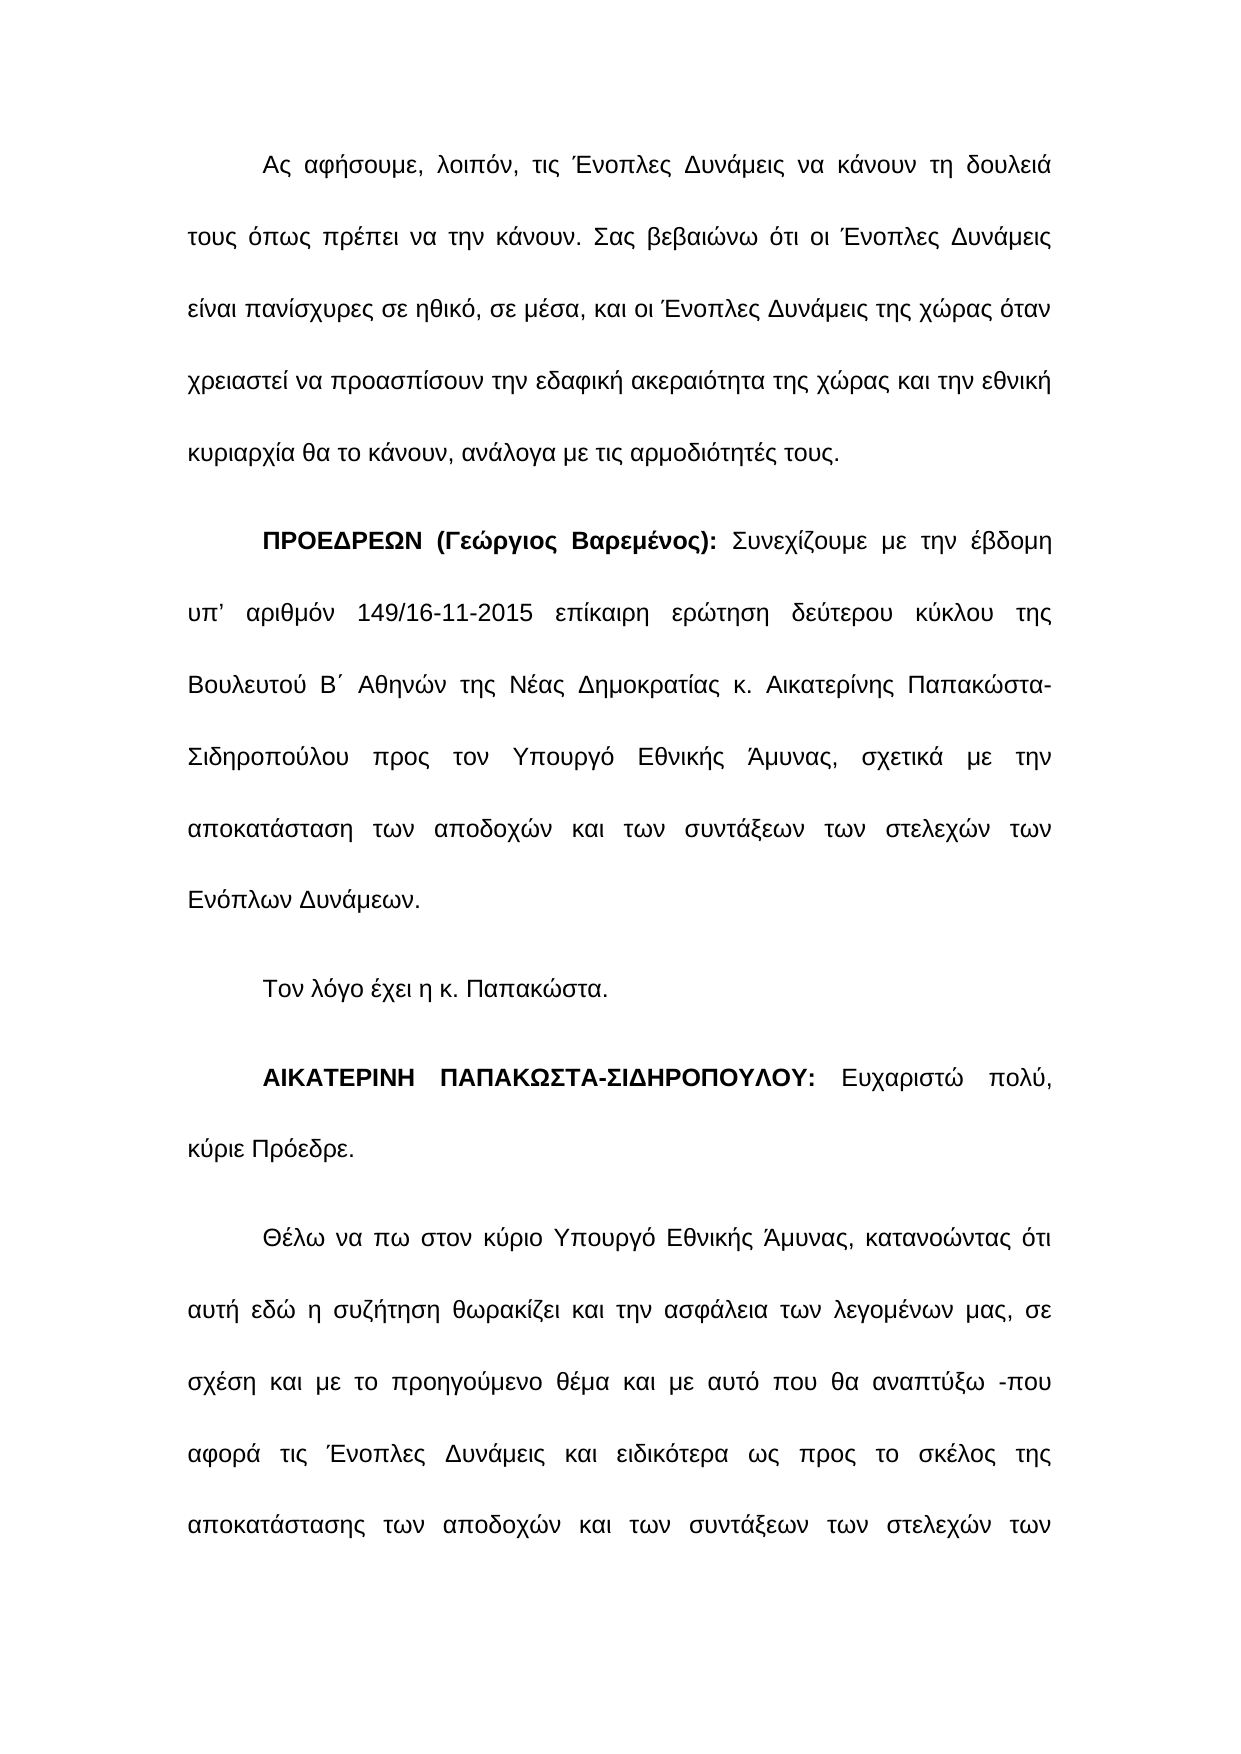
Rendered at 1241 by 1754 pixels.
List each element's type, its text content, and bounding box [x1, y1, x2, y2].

text Ας αφήσουμε, λοιπόν, τις Ένοπλες Δυνάμεις να κάνουν τη δουλειά τους όπως πρέπει να την κάνουν. Σας βεβαιώνω ότι οι Ένοπλες Δυνάμεις είναι πανίσχυρες σε ηθικό, σε μέσα, και οι Ένοπλες Δυνάμεις της χώρας όταν χρειαστεί να προασπίσουν την εδαφική ακεραιότητα της χώρας και την εθνική κυριαρχία θα το κάνουν, ανάλογα με τις αρμοδιότητές τους. [187, 150, 1053, 466]
text ΠΡΟΕΔΡΕΩΝ (Γεώργιος Βαρεμένος): Συνεχίζουμε με την έβδομη υπ’ αριθμόν 149/16-11-2015 επίκαιρη ερώτηση δεύτερου κύκλου της Βουλευτού Β΄ Αθηνών της Νέας Δημοκρατίας κ. Αικατερίνης Παπακώστα-Σιδηροπούλου προς τον Υπουργό Εθνικής Άμυνας, σχετικά με την αποκατάσταση των αποδοχών και των συντάξεων των στελεχών των Ενόπλων Δυνάμεων. [187, 526, 1053, 914]
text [187, 1223, 1053, 1539]
text ΑΙΚΑΤΕΡΙΝΗ ΠΑΠΑΚΩΣΤΑ-ΣΙΔΗΡΟΠΟΥΛΟΥ: Ευχαριστώ πολύ, κύριε Πρόεδρε. [187, 1062, 1053, 1163]
text Τον λόγο έχει η κ. Παπακώστα. [187, 974, 1053, 1003]
